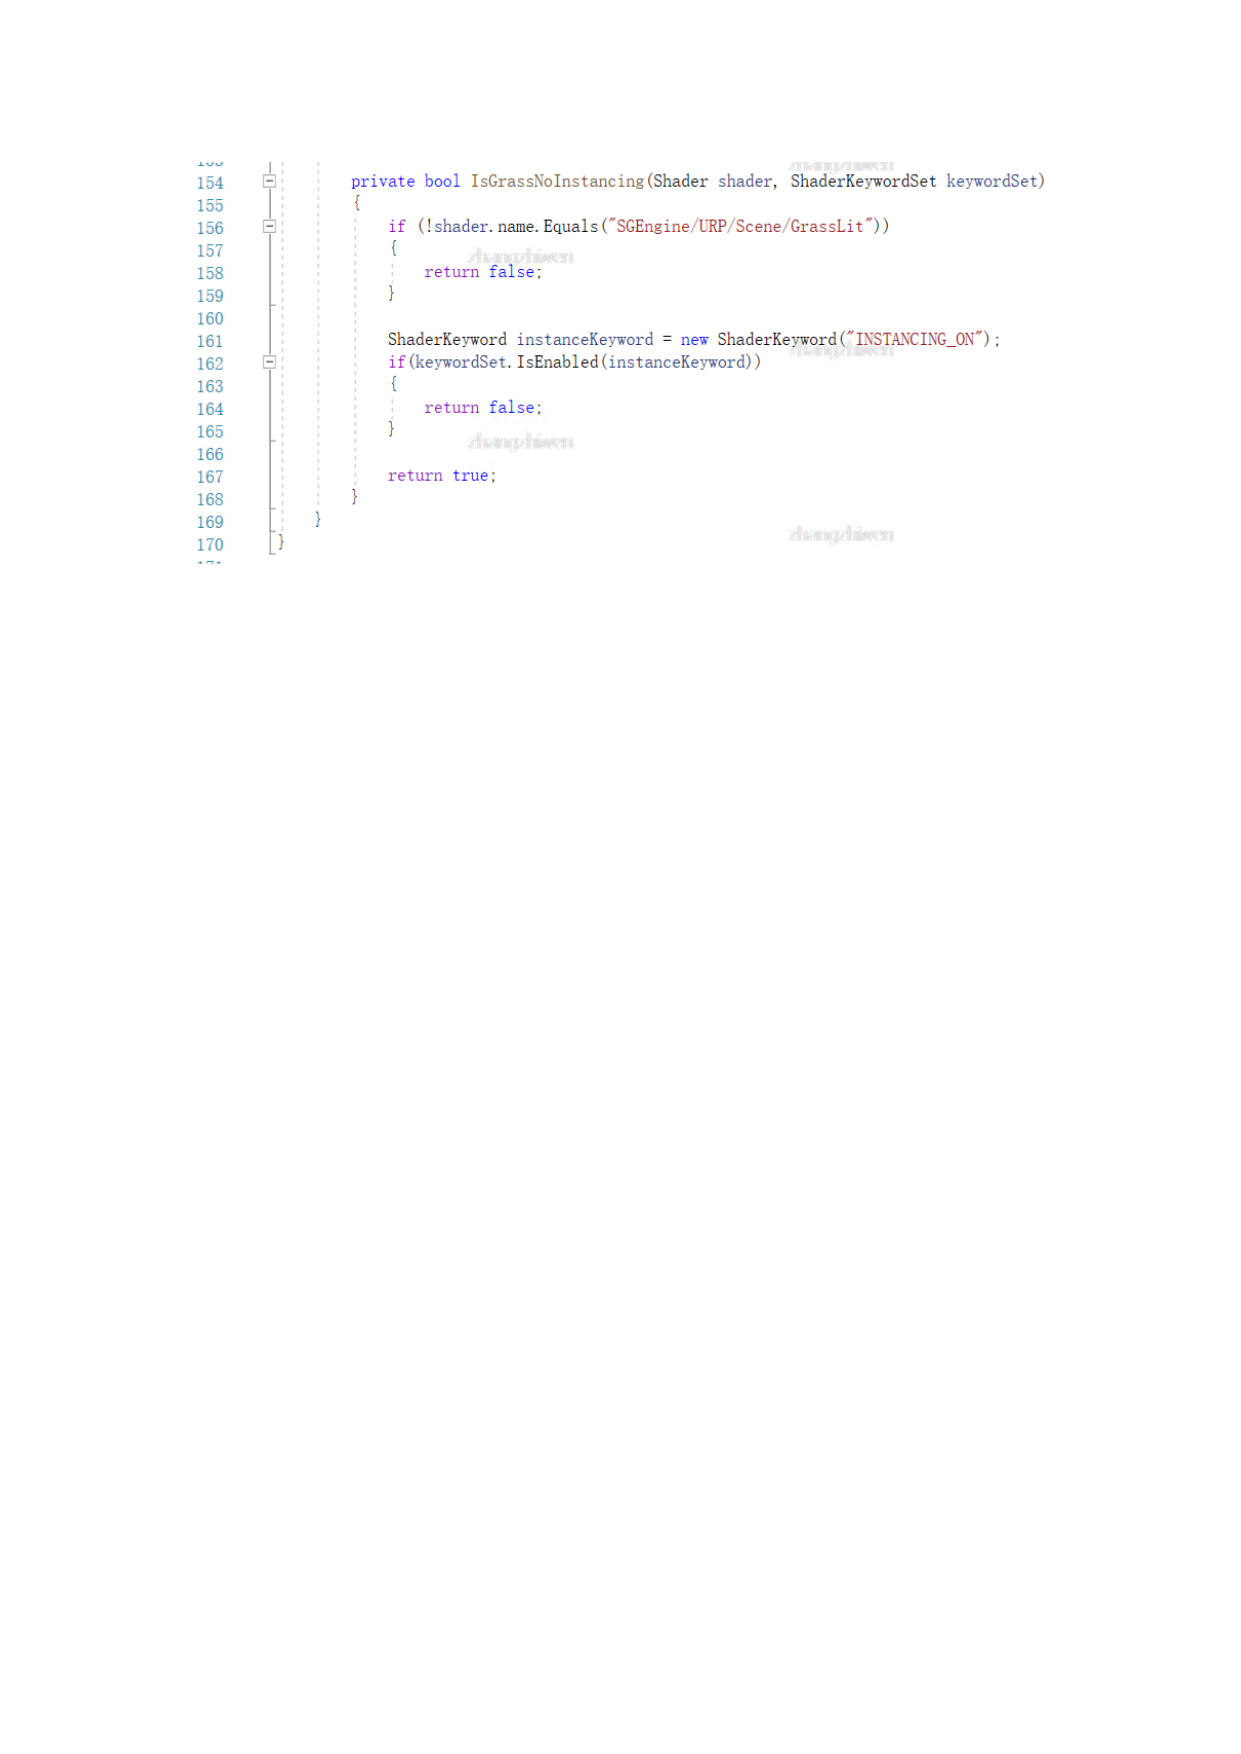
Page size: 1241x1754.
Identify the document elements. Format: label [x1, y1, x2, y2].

picture [187, 162, 1053, 564]
